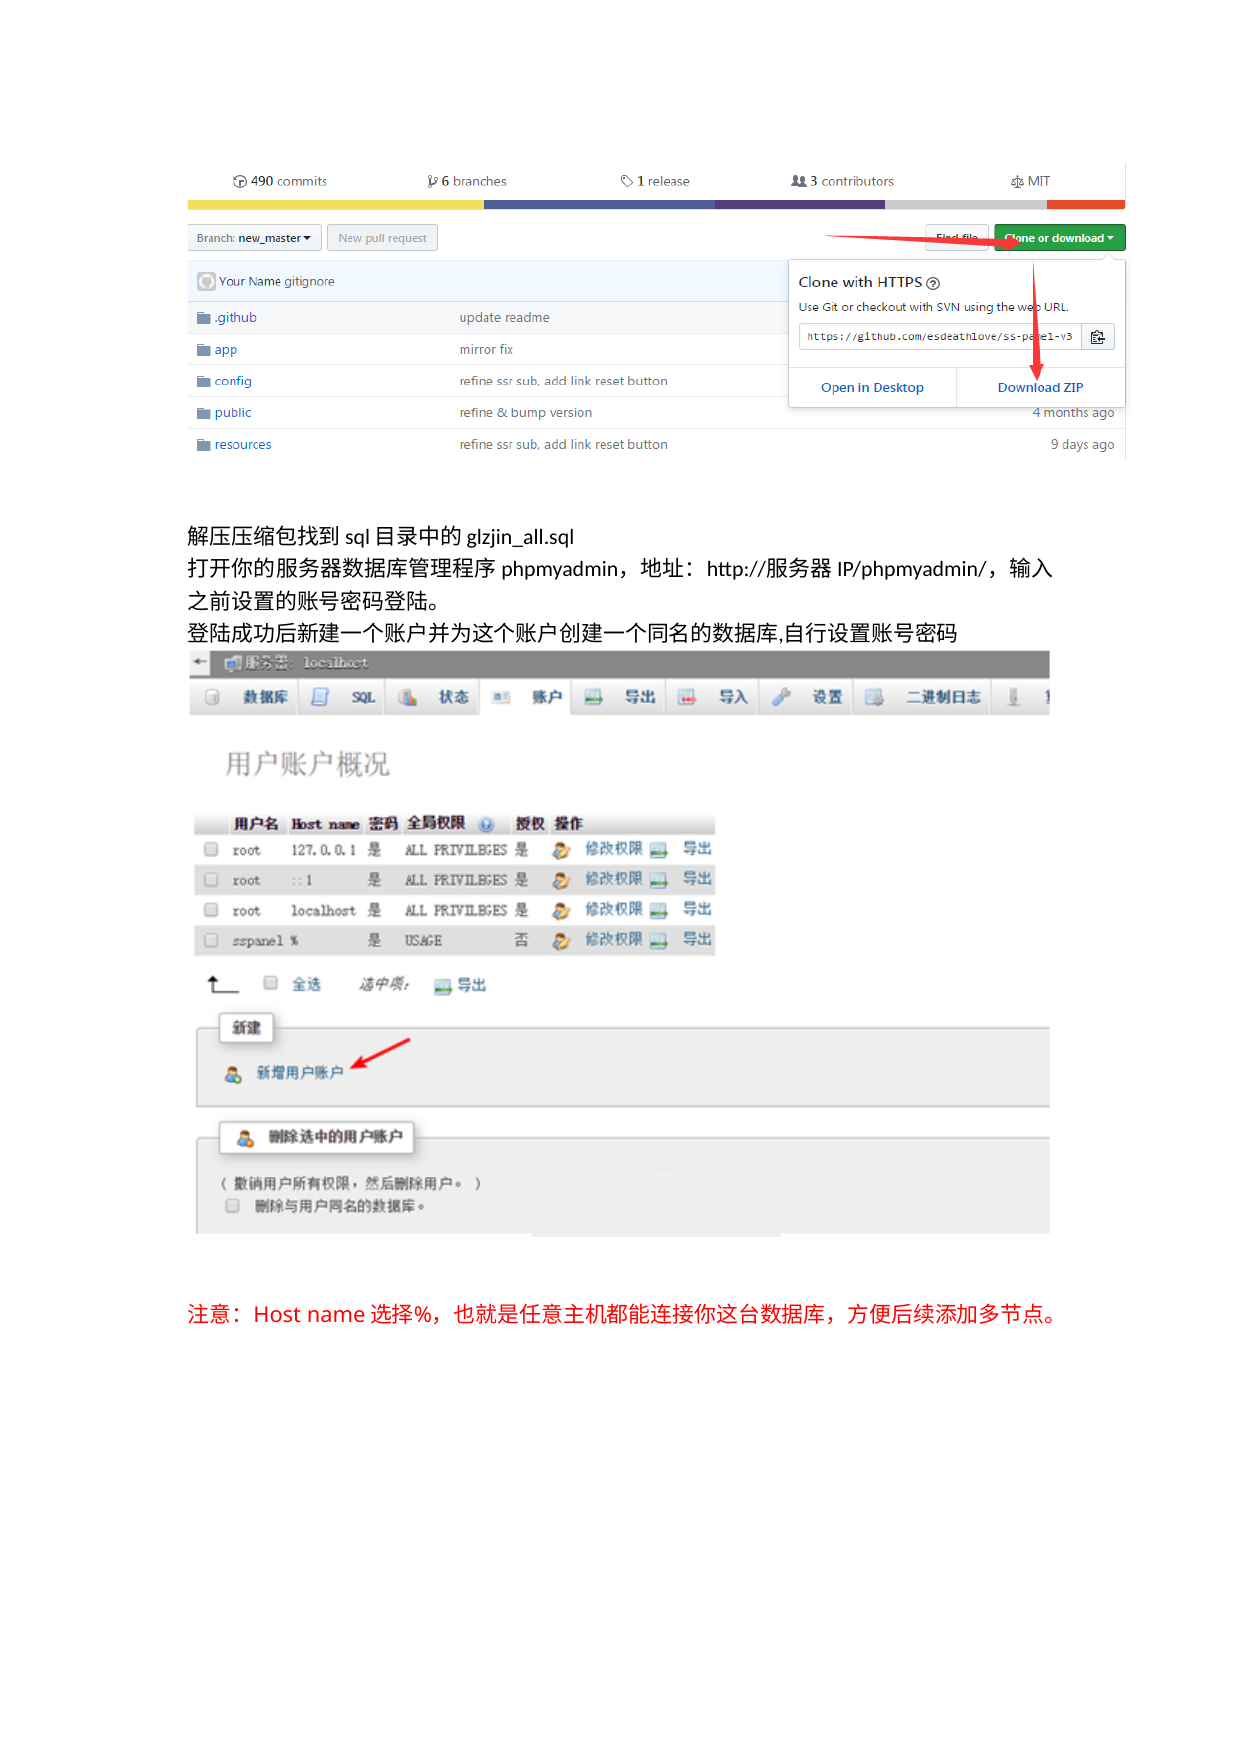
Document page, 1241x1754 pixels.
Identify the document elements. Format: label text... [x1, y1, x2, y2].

picture [187, 162, 1133, 459]
text 注意：Host name选择%，也就是任意主机都能连接你这台数据库，方便后续添加多节点。 [187, 1297, 1053, 1329]
text 打开你的服务器数据库管理程序phpmyadmin，地址：http://服务器IP/phpmyadmin/，输入之前设置的账号密码登陆。 [187, 551, 1053, 616]
picture [187, 648, 1053, 1237]
text 登陆成功后新建一个账户并为这个账户创建一个同名的数据库,自行设置账号密码 [187, 616, 1053, 648]
text 解压压缩包找到sql目录中的glzjin_all.sql [187, 518, 1053, 551]
